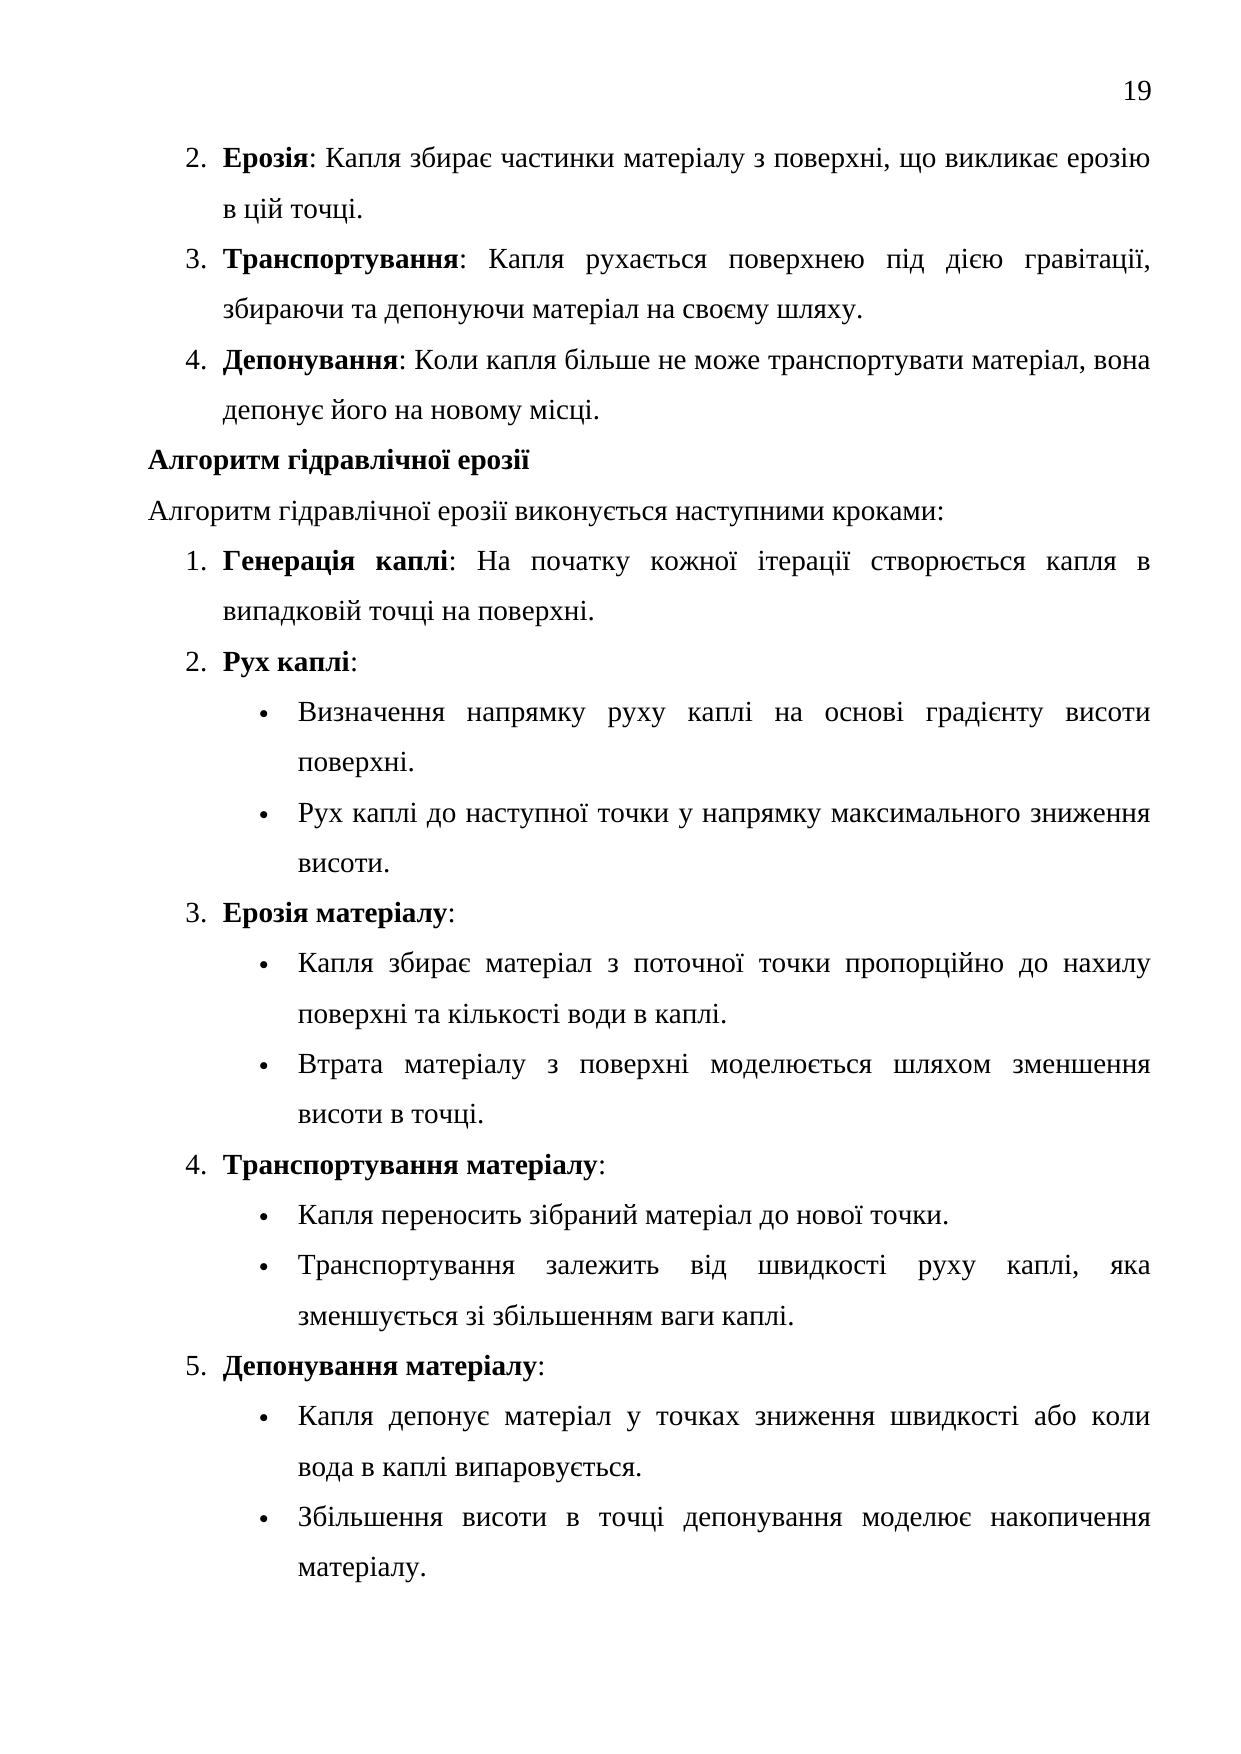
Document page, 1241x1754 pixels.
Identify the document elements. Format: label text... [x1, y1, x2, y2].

list Рух каплі до наступної точки у напрямку максимального зниження висоти. [260, 795, 1152, 878]
list Рух каплі: [185, 644, 1152, 677]
list Транспортування залежить від швидкості руху каплі, яка зменшується зі збільшенням ваги каплі. [260, 1247, 1152, 1331]
list Визначення напрямку руху каплі на основі градієнту висоти поверхні. [260, 694, 1152, 778]
list Ерозія матеріалу: [185, 895, 1152, 929]
list Капля переносить зібраний матеріал до нової точки. [260, 1197, 1152, 1231]
text Алгоритм гідравлічної ерозії виконується наступними кроками: [148, 493, 1152, 526]
list Капля депонує матеріал у точках зниження швидкості або коли вода в каплі випаровується. [260, 1398, 1152, 1482]
list Депонування: Коли капля більше не може транспортувати матеріал, вона депонує його на новому місці. [185, 342, 1152, 426]
list Капля збирає матеріал з поточної точки пропорційно до нахилу поверхні та кількості води в каплі. [260, 946, 1152, 1029]
list Депонування матеріалу: [185, 1348, 1152, 1382]
list Ерозія: Капля збирає частинки матеріалу з поверхні, що викликає ерозію в цій точці. [185, 141, 1152, 224]
text Алгоритм гідравлічної ерозії [148, 442, 1152, 476]
list Втрата матеріалу з поверхні моделюється шляхом зменшення висоти в точці. [260, 1046, 1152, 1130]
list Транспортування: Капля рухається поверхнею під дією гравітації, збираючи та депонуючи матеріал на своєму шляху. [185, 241, 1152, 325]
list Збільшення висоти в точці депонування моделює накопичення матеріалу. [260, 1499, 1152, 1583]
list Генерація каплі: На початку кожної ітерації створюється капля в випадковій точці на поверхні. [185, 543, 1152, 627]
list Транспортування матеріалу: [185, 1147, 1152, 1180]
